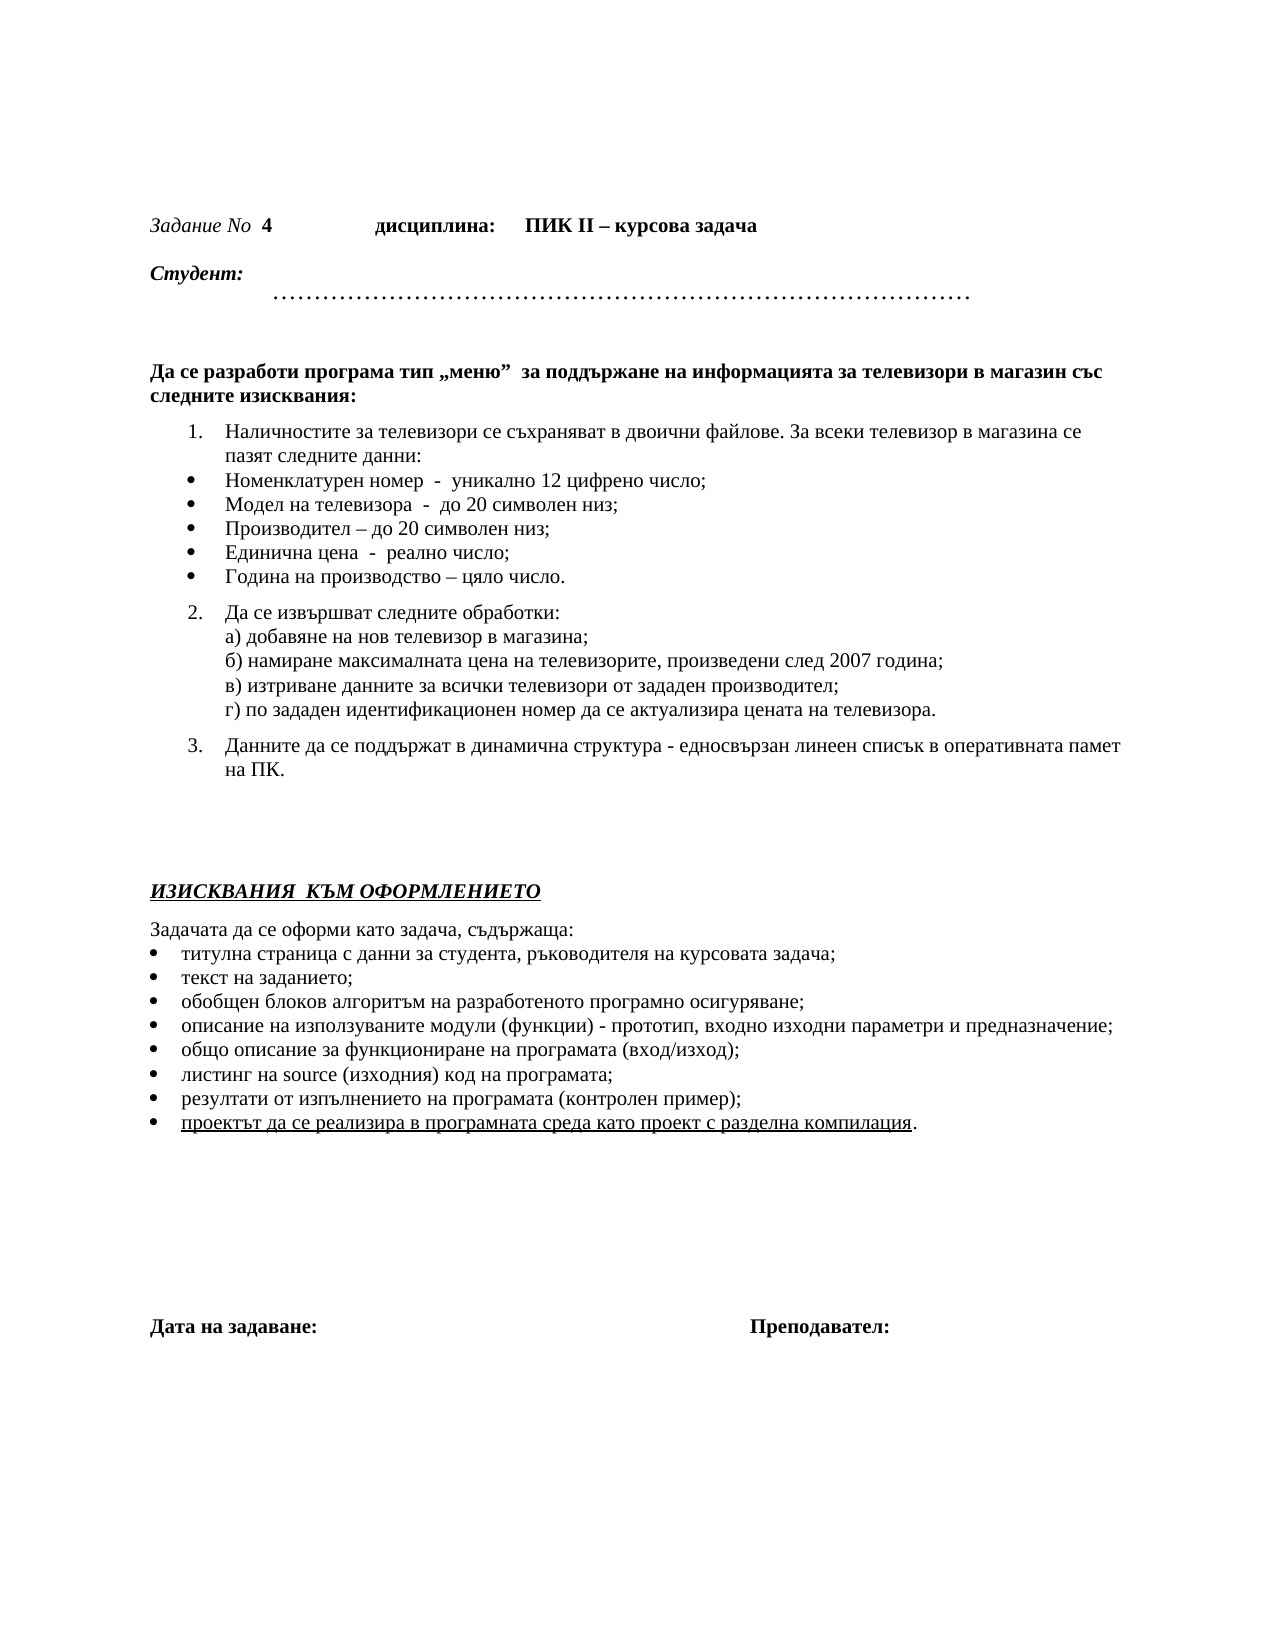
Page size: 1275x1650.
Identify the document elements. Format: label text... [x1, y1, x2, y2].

list текст на заданието; [150, 965, 1125, 989]
list описание на използуваните модули (функции) - прототип, входно изходни параметри и предназначение; [150, 1013, 1125, 1037]
list общо описание за функциониране на програмата (вход/изход); [150, 1037, 1125, 1061]
list Наличностите за телевизори се съхраняват в двоични файлове. За всеки телевизор в магазина се пазят следните данни: [187, 419, 1125, 467]
list Данните да се поддържат в динамична структура - едносвързан линеен списък в оперативната памет на ПК. [187, 733, 1125, 781]
list Номенклатурен номер - уникално 12 цифрено число; [187, 467, 1125, 492]
list титулна страница с данни за студента, ръководителя на курсовата задача; [150, 941, 1125, 965]
list обобщен блоков алгоритъм на разработеното програмно осигуряване; [150, 989, 1125, 1013]
list проектът да се реализира в програмната среда като проект с разделна компилация. [150, 1109, 1125, 1134]
list Единична цена - реално число; [187, 540, 1125, 564]
list Година на производство – цяло число. [187, 564, 1125, 588]
list резултати от изпълнението на програмата (контролен пример); [150, 1086, 1125, 1109]
text Задачата да се оформи като задача, съдържаща: [150, 917, 1125, 941]
text Студент: [150, 261, 1125, 285]
text Да се разработи програма тип „меню” за поддържане на информацията за телевизори в магазин със следните изисквания: [150, 359, 1125, 407]
list листинг на source (изходния) код на програмата; [150, 1061, 1125, 1086]
text Дата на задаване: Преподавател: [150, 1314, 1125, 1338]
list Да се извършват следните обработки: а) добавяне на нов телевизор в магазина; б) намиране максималната цена на телевизорите, произведени след 2007 година; в) изтриване данните за всички телевизори от зададен производител; г) по зададен идентификационен номер да се актуализира цената на телевизора. [187, 600, 1125, 721]
list Модел на телевизора - до 20 символен низ; [187, 492, 1125, 516]
text Задание No 4 дисциплина: ПИК II – курсова задача [150, 212, 1125, 237]
list Производител – до 20 символен низ; [187, 516, 1125, 540]
subtitle ИзискваниЯ към оформлението [150, 879, 1125, 903]
